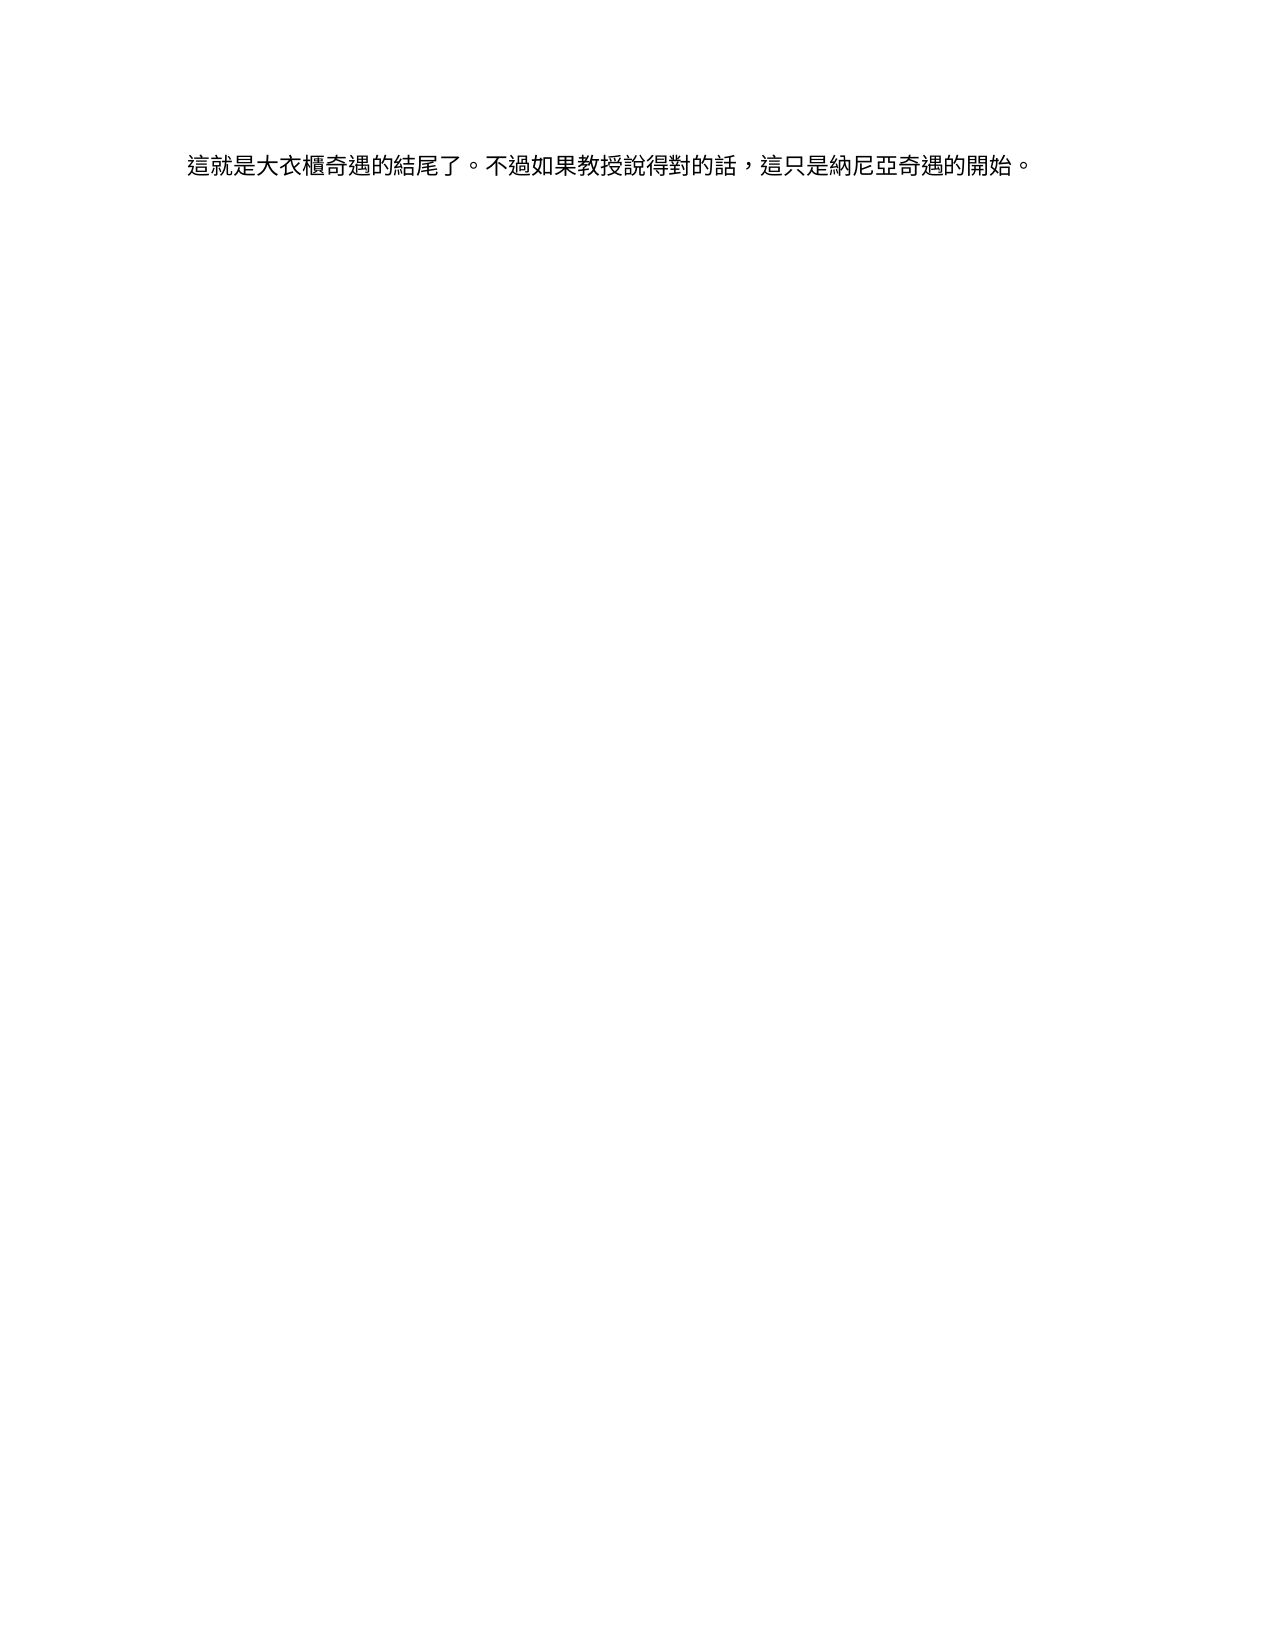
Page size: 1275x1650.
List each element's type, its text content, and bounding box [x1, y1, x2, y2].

text 這就是大衣櫃奇遇的結尾了。不過如果教授說得對的話，這只是納尼亞奇遇的開始。 [187, 150, 1087, 181]
